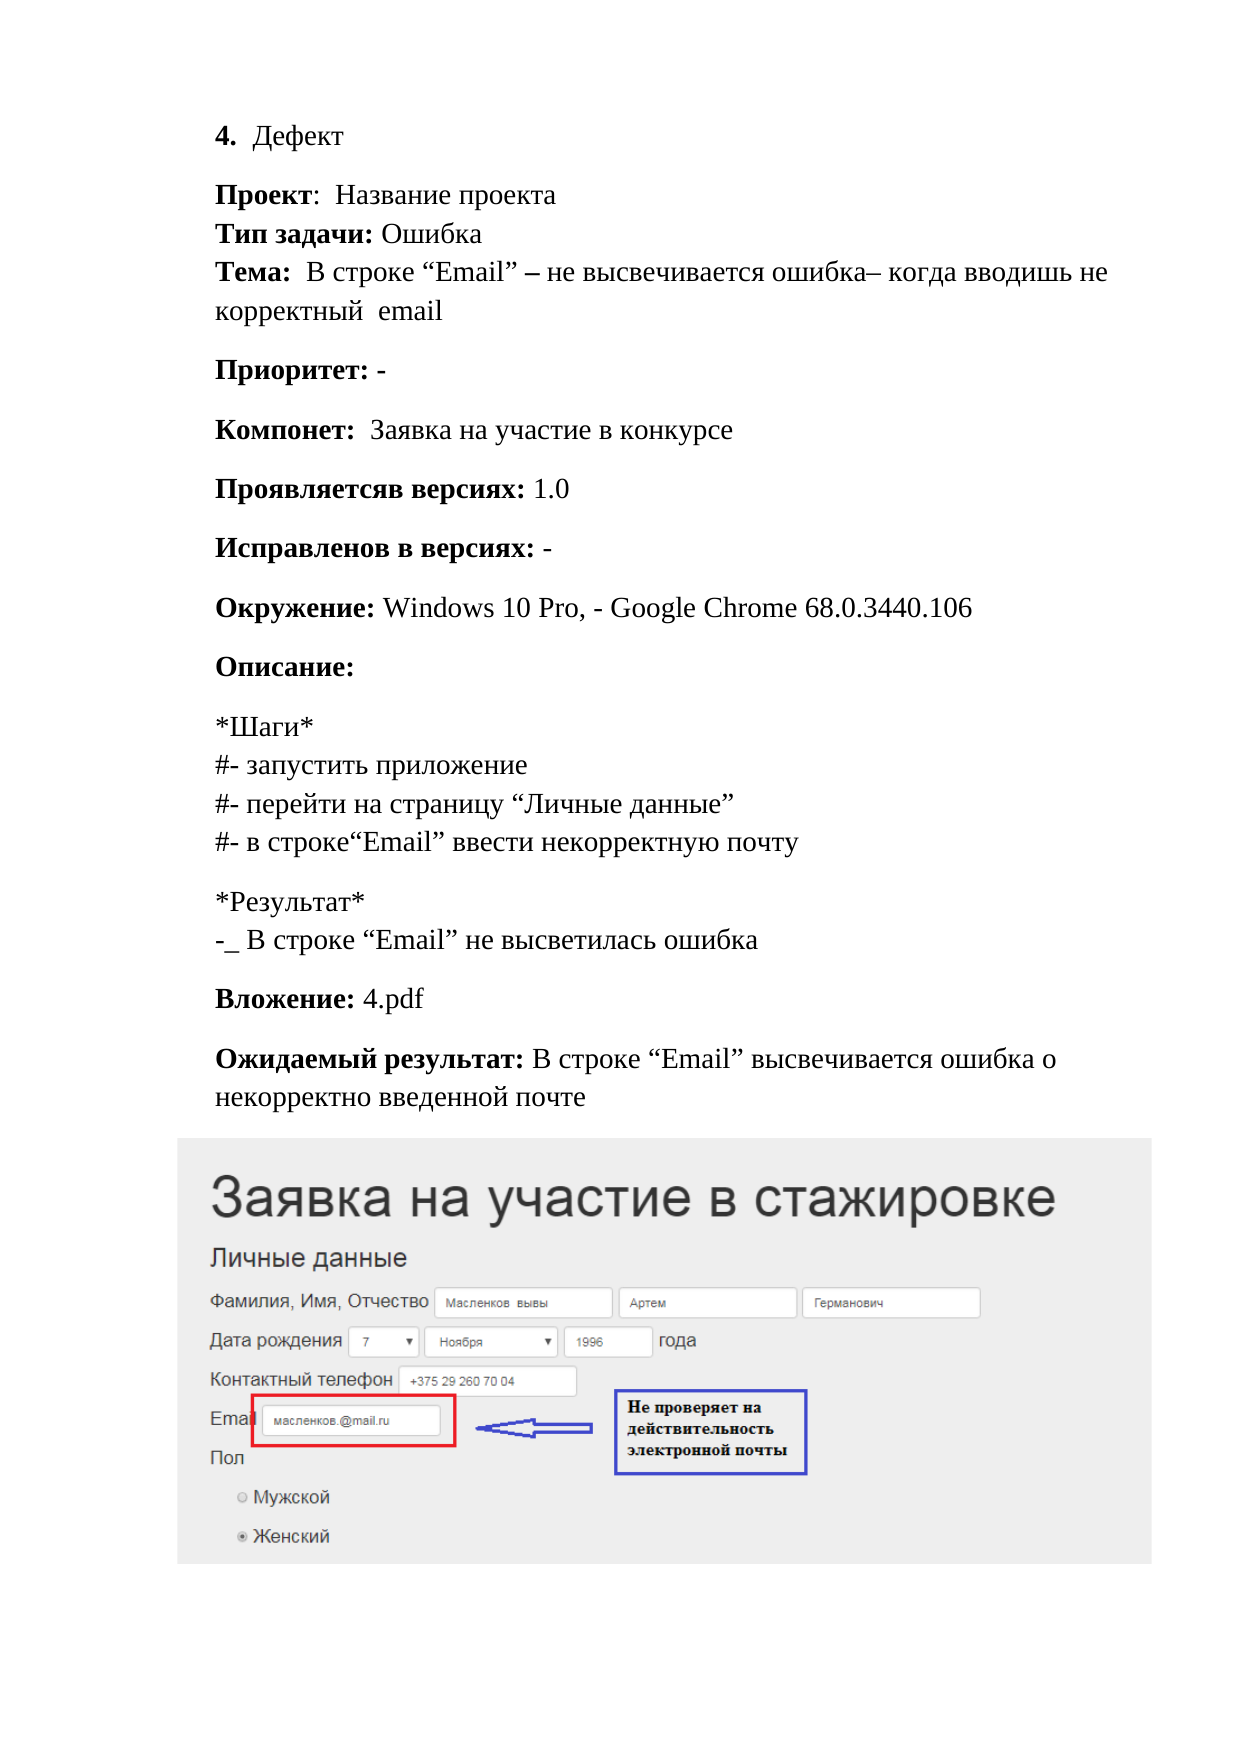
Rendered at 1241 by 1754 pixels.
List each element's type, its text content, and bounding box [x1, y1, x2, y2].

text Вложение: 4.pdf [215, 982, 1152, 1015]
text Исправленов в версиях: - [215, 531, 1152, 564]
text Описание: [215, 649, 1152, 683]
text Компонет: Заявка на участие в конкурсе [215, 412, 1152, 445]
picture [177, 1138, 1152, 1564]
text Ожидаемый результат: В строке “Email” высвечивается ошибка о некорректно введенной почте [215, 1041, 1152, 1113]
text Проект: Название проекта Тип задачи: Ошибка Тема: В строке “Email” – не высвечивается ошибка– когда вводишь не корректный email [215, 177, 1152, 327]
list Дефект [215, 118, 1152, 152]
text *Шаги* #- запустить приложение #- перейти на страницу “Личные данные” #- в строке“Email” ввести некорректную почту [215, 709, 1152, 858]
text *Результат* -_ В строке “Email” не высветилась ошибка [215, 884, 1152, 956]
text Окружение: Windows 10 Pro, - Google Chrome 68.0.3440.106 [215, 590, 1152, 623]
text Приоритет: - [215, 352, 1152, 386]
text Проявляетсяв версиях: 1.0 [215, 471, 1152, 505]
